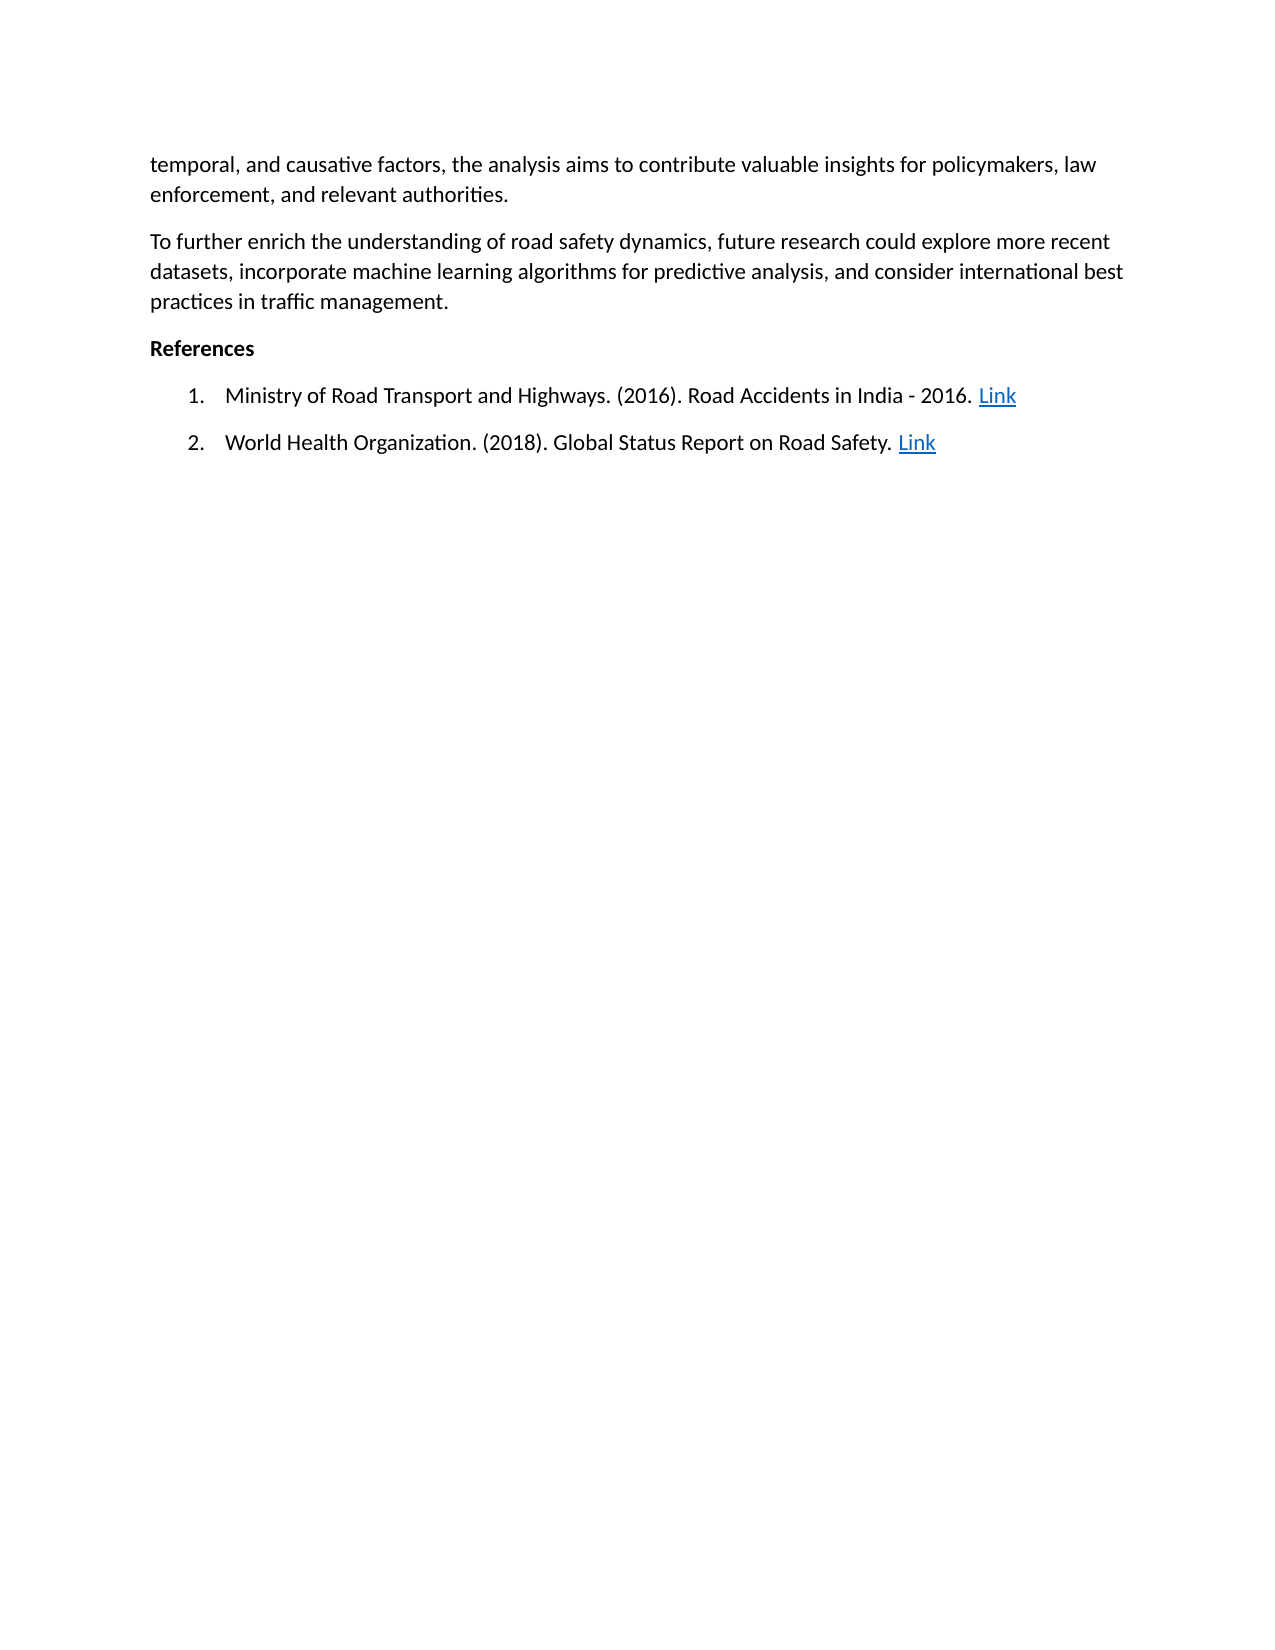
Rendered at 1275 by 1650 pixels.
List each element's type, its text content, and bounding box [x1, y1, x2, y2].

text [150, 150, 1125, 208]
list Ministry of Road Transport and Highways. (2016). Road Accidents in India - 2016. Link [187, 381, 1125, 409]
list World Health Organization. (2018). Global Status Report on Road Safety. Link [187, 428, 1125, 456]
text References [150, 334, 1125, 362]
text To further enrich the understanding of road safety dynamics, future research could explore more recent datasets, incorporate machine learning algorithms for predictive analysis, and consider international best practices in traffic management. [150, 227, 1125, 316]
